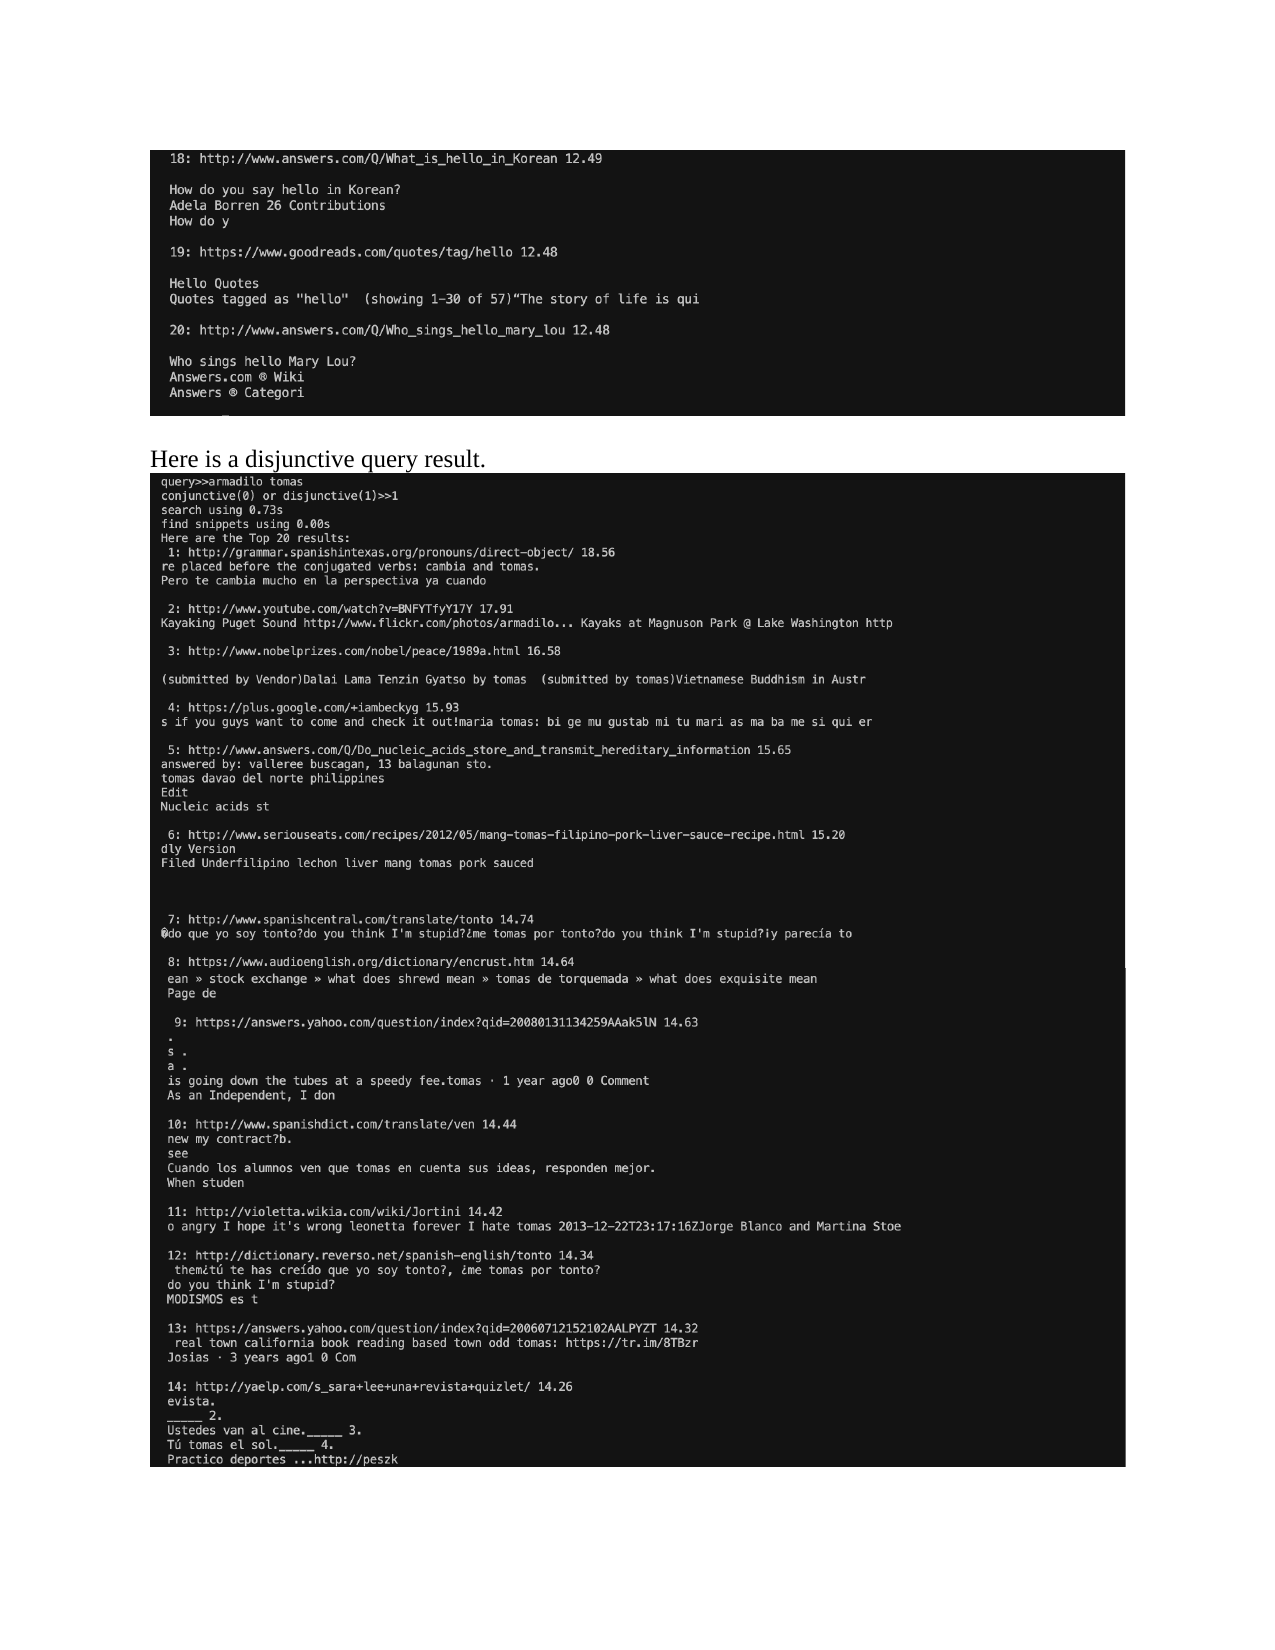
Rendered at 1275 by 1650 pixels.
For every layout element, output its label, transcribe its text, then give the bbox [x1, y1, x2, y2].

text Here is a disjunctive query result. [150, 444, 1125, 473]
picture [150, 473, 1126, 1467]
picture [150, 150, 1125, 416]
